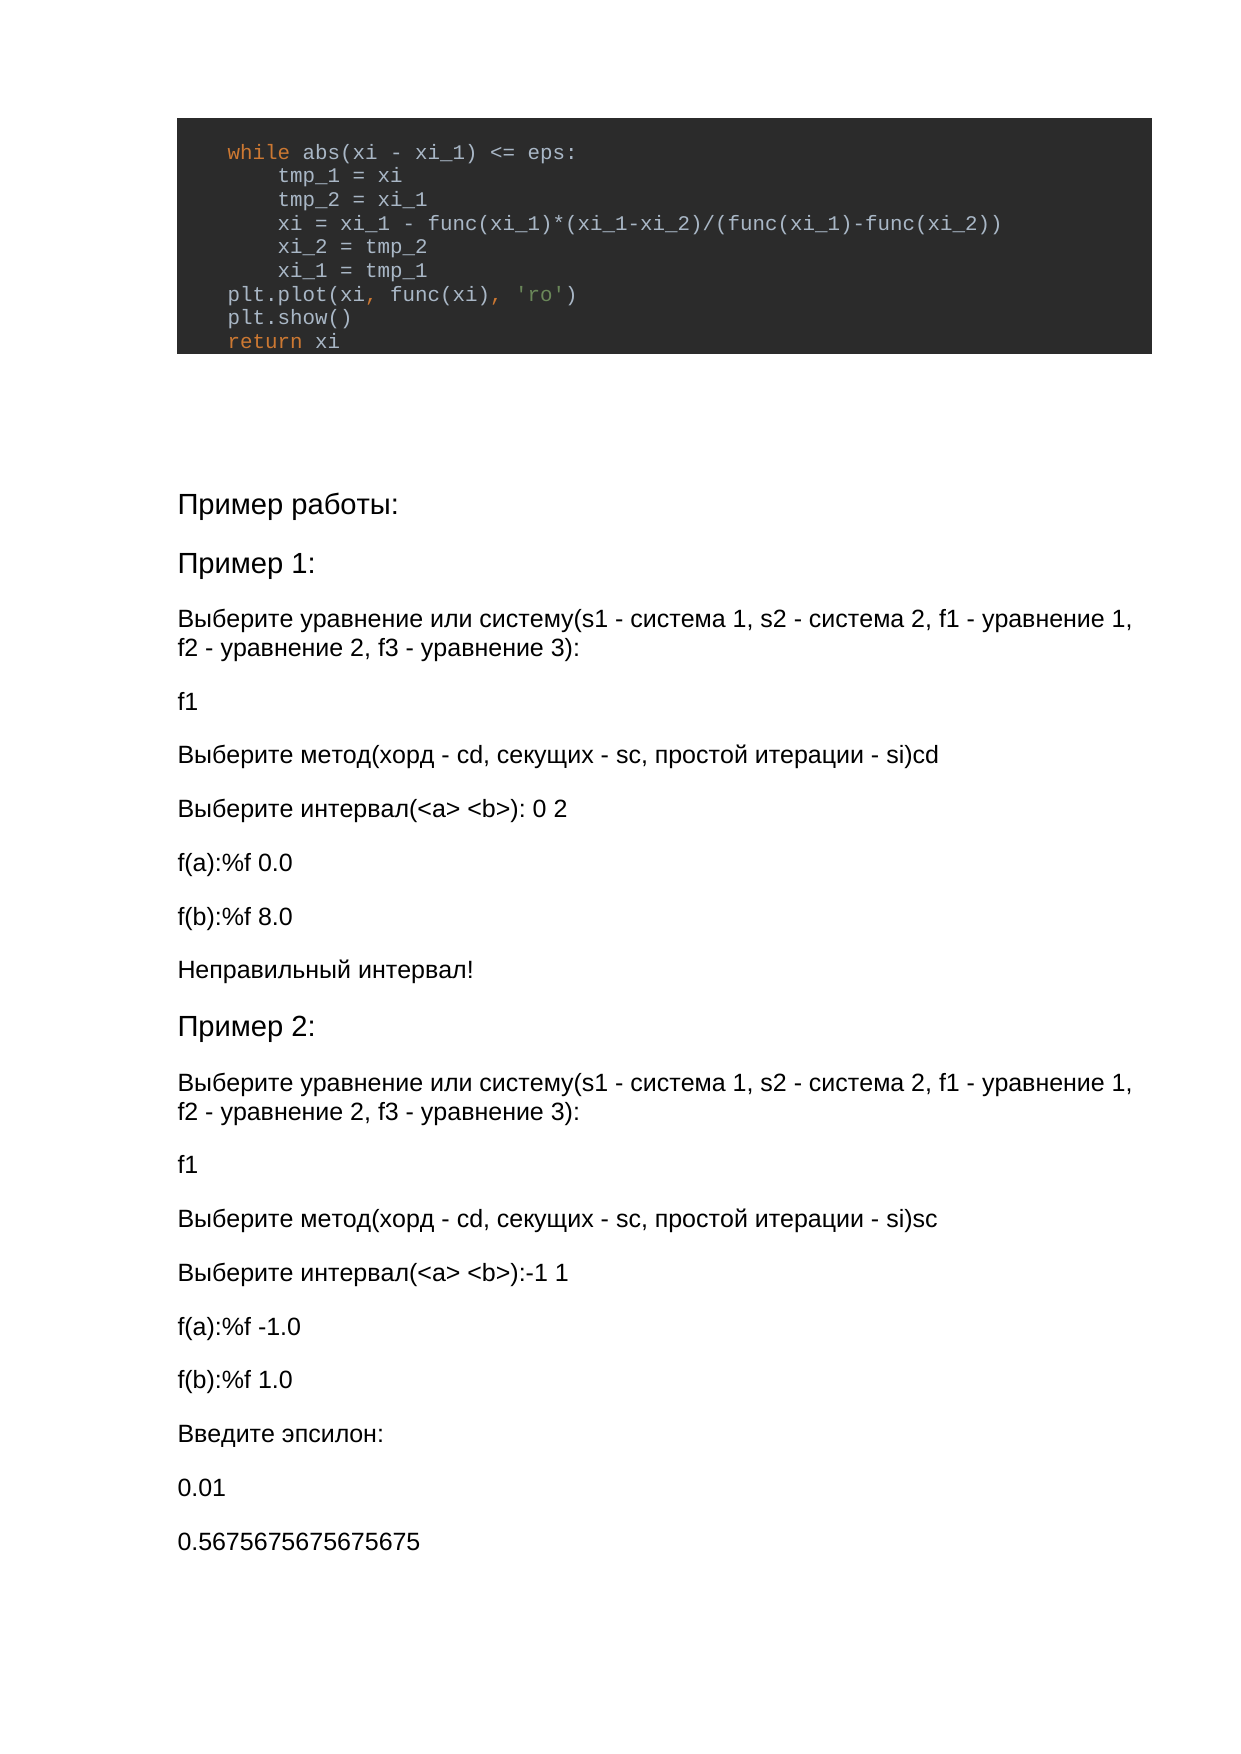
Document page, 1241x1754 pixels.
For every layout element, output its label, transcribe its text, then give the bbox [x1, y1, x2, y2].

text f1 [177, 1150, 1152, 1179]
text f(b):%f 8.0 [177, 902, 1152, 930]
text 0.01 [177, 1473, 1152, 1501]
text Выберите метод(хорд - cd, секущих - sc, простой итерации - si)sc [177, 1204, 1152, 1233]
text Пример работы: [177, 487, 1152, 521]
text f(b):%f 1.0 [177, 1365, 1152, 1394]
text f(a):%f 0.0 [177, 848, 1152, 877]
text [177, 118, 1152, 354]
text Выберите метод(хорд - cd, секущих - sc, простой итерации - si)cd [177, 740, 1152, 769]
text 0.5675675675675675 [177, 1526, 1152, 1555]
text Пример 1: [177, 546, 1152, 579]
text Пример 2: [177, 1009, 1152, 1043]
text f(a):%f -1.0 [177, 1311, 1152, 1340]
text Выберите интервал(<a> <b>):-1 1 [177, 1258, 1152, 1286]
text Введите эпсилон: [177, 1419, 1152, 1448]
text Выберите уравнение или систему(s1 - система 1, s2 - система 2, f1 - уравнение 1, f2 - уравнение 2, f3 - уравнение 3): [177, 1068, 1152, 1125]
text f1 [177, 687, 1152, 715]
text Выберите уравнение или систему(s1 - система 1, s2 - система 2, f1 - уравнение 1, f2 - уравнение 2, f3 - уравнение 3): [177, 604, 1152, 662]
text Неправильный интервал! [177, 955, 1152, 984]
text Выберите интервал(<a> <b>): 0 2 [177, 794, 1152, 823]
